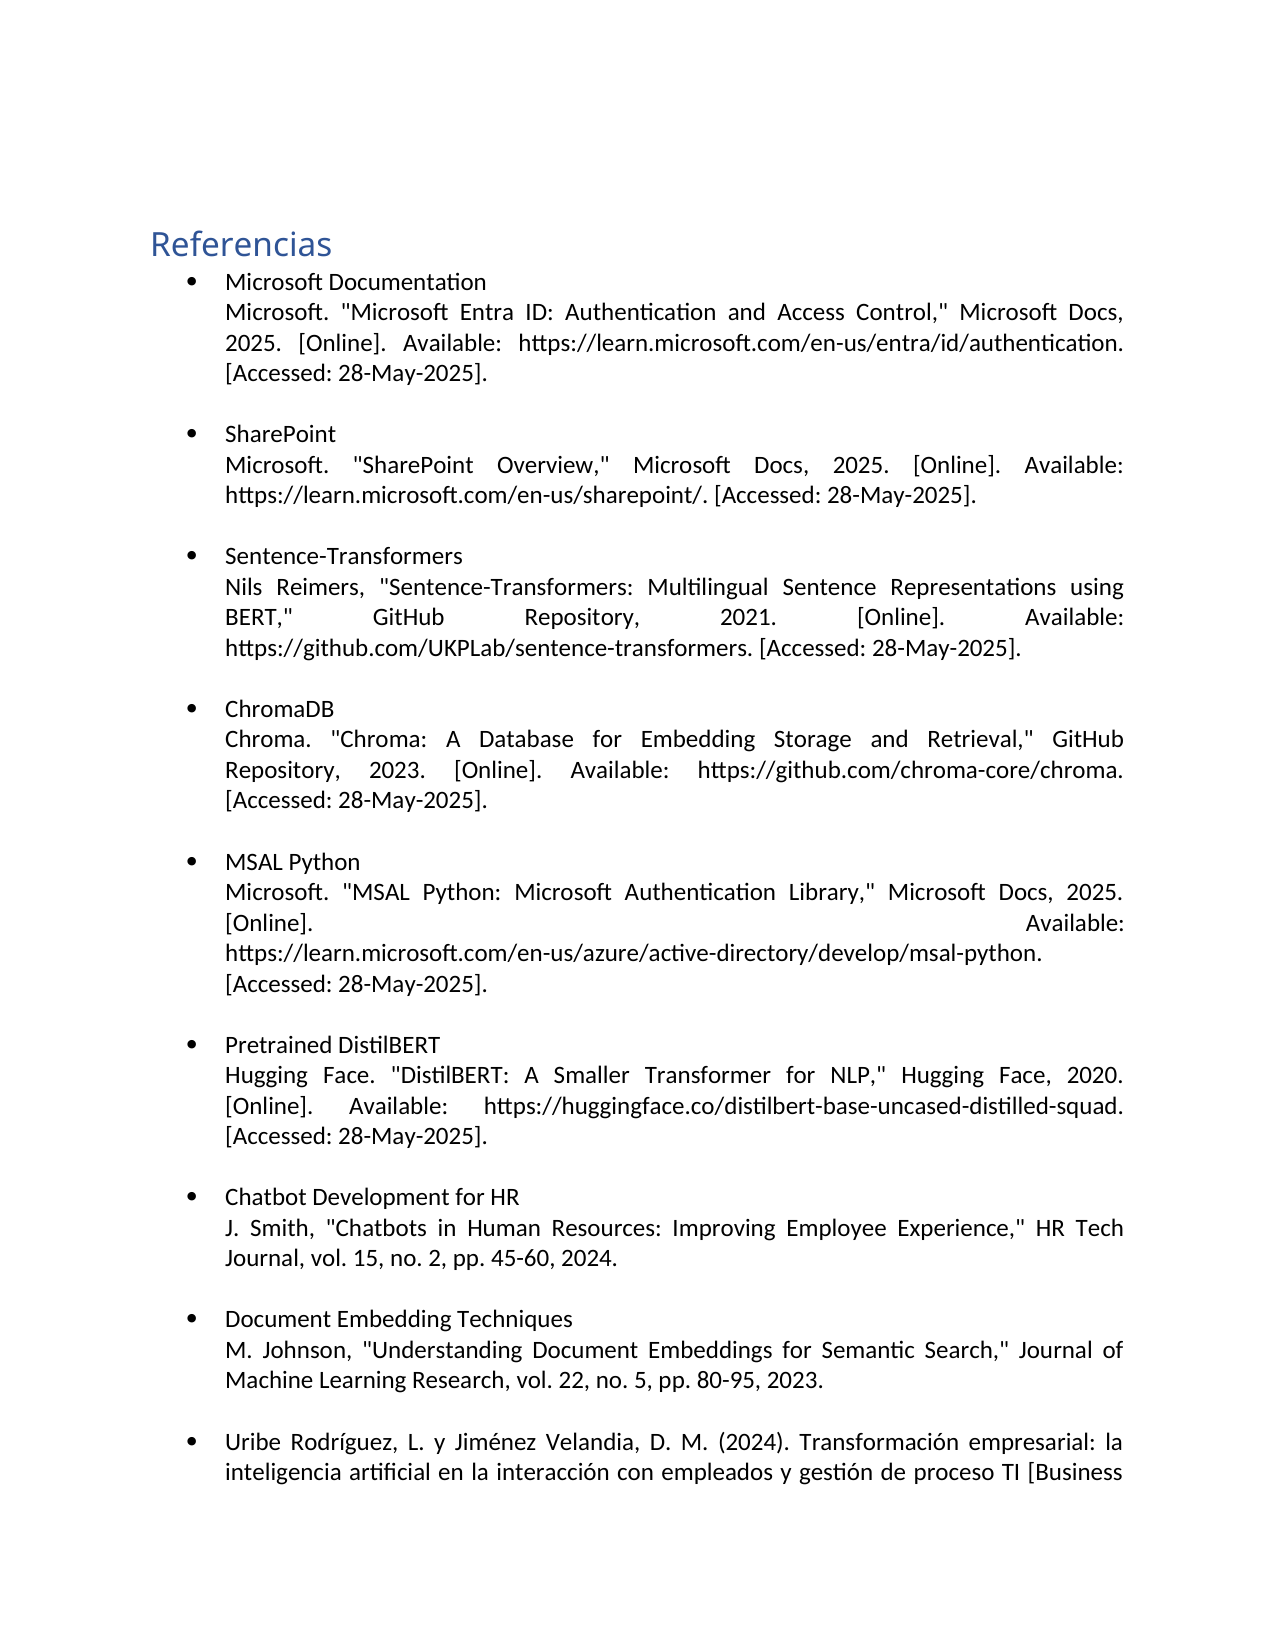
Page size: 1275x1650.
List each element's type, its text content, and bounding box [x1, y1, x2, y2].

list Document Embedding Techniques [187, 1303, 1125, 1334]
list Chroma. "Chroma: A Database for Embedding Storage and Retrieval," GitHub Repository, 2023. [Online]. Available: https://github.com/chroma-core/chroma. [Accessed: 28-May-2025]. [225, 724, 1125, 815]
list Nils Reimers, "Sentence-Transformers: Multilingual Sentence Representations using BERT," GitHub Repository, 2021. [Online]. Available: https://github.com/UKPLab/sentence-transformers. [Accessed: 28-May-2025]. [225, 571, 1125, 663]
list Microsoft. "MSAL Python: Microsoft Authentication Library," Microsoft Docs, 2025. [Online]. Available: https://learn.microsoft.com/en-us/azure/active-directory/develop/msal-python. [Accessed: 28-May-2025]. [225, 876, 1125, 998]
list MSAL Python [187, 846, 1125, 876]
list ChromaDB [187, 693, 1125, 724]
list J. Smith, "Chatbots in Human Resources: Improving Employee Experience," HR Tech Journal, vol. 15, no. 2, pp. 45-60, 2024. [225, 1212, 1125, 1273]
list Microsoft Documentation [187, 266, 1125, 296]
list Microsoft. "Microsoft Entra ID: Authentication and Access Control," Microsoft Docs, 2025. [Online]. Available: https://learn.microsoft.com/en-us/entra/id/authentication. [Accessed: 28-May-2025]. [225, 296, 1125, 388]
list Pretrained DistilBERT [187, 1029, 1125, 1059]
list Hugging Face. "DistilBERT: A Smaller Transformer for NLP," Hugging Face, 2020. [Online]. Available: https://huggingface.co/distilbert-base-uncased-distilled-squad. [Accessed: 28-May-2025]. [225, 1059, 1125, 1151]
subtitle Referencias [150, 220, 1125, 266]
list Sentence-Transformers [187, 541, 1125, 571]
list Chatbot Development for HR [187, 1181, 1125, 1212]
list Microsoft. "SharePoint Overview," Microsoft Docs, 2025. [Online]. Available: https://learn.microsoft.com/en-us/sharepoint/. [Accessed: 28-May-2025]. [225, 449, 1125, 510]
list M. Johnson, "Understanding Document Embeddings for Semantic Search," Journal of Machine Learning Research, vol. 22, no. 5, pp. 80-95, 2023. [225, 1334, 1125, 1395]
list SharePoint [187, 418, 1125, 449]
